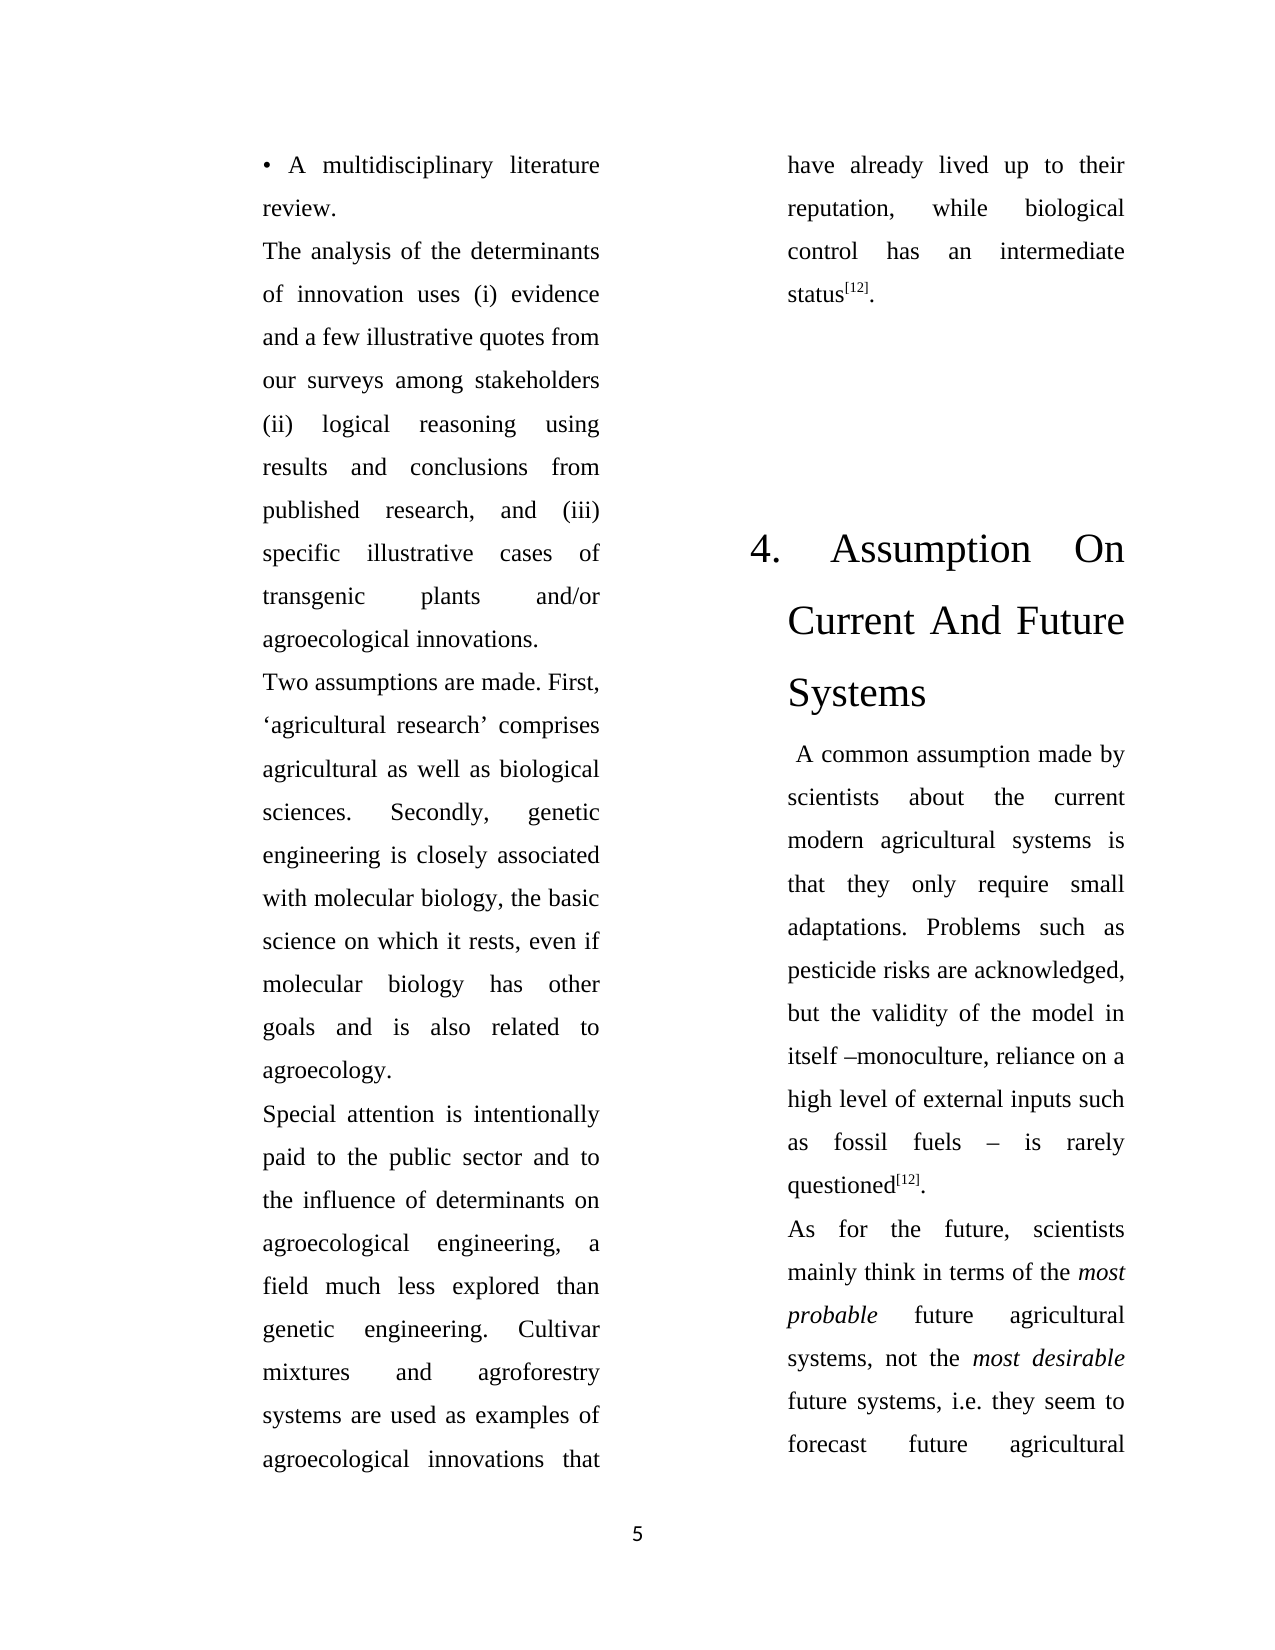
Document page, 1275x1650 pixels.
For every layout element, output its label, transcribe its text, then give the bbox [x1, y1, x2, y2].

list Special attention is intentionally paid to the public sector and to the influence of determinants on agroecological engineering, a field much less explored than genetic engineering. Cultivar mixtures and agroforestry systems are used as examples of agroecological innovations that have already lived up to their reputation, while biological control has an intermediate status[12]. [787, 150, 1125, 308]
list Assumption On Current And Future Systems [750, 524, 1125, 715]
list A common assumption made by scientists about the current modern agricultural systems is that they only require small adaptations. Problems such as pesticide risks are acknowledged, but the validity of the model in itself –monoculture, reliance on a high level of external inputs such as fossil fuels – is rarely questioned[12]. [787, 739, 1125, 1199]
list The analysis of the determinants of innovation uses (i) evidence and a few illustrative quotes from our surveys among stakeholders (ii) logical reasoning using results and conclusions from published research, and (iii) specific illustrative cases of transgenic plants and/or agroecological innovations. [262, 236, 600, 653]
list Special attention is intentionally paid to the public sector and to the influence of determinants on agroecological engineering, a field much less explored than genetic engineering. Cultivar mixtures and agroforestry systems are used as examples of agroecological innovations that have already lived up to their reputation, while biological control has an intermediate status[12]. [262, 1099, 600, 1472]
list • A multidisciplinary literature review. [262, 150, 600, 222]
list Two assumptions are made. First, ‘agricultural research’ comprises agricultural as well as biological sciences. Secondly, genetic engineering is closely associated with molecular biology, the basic science on which it rests, even if molecular biology has other goals and is also related to agroecology. [262, 667, 600, 1084]
